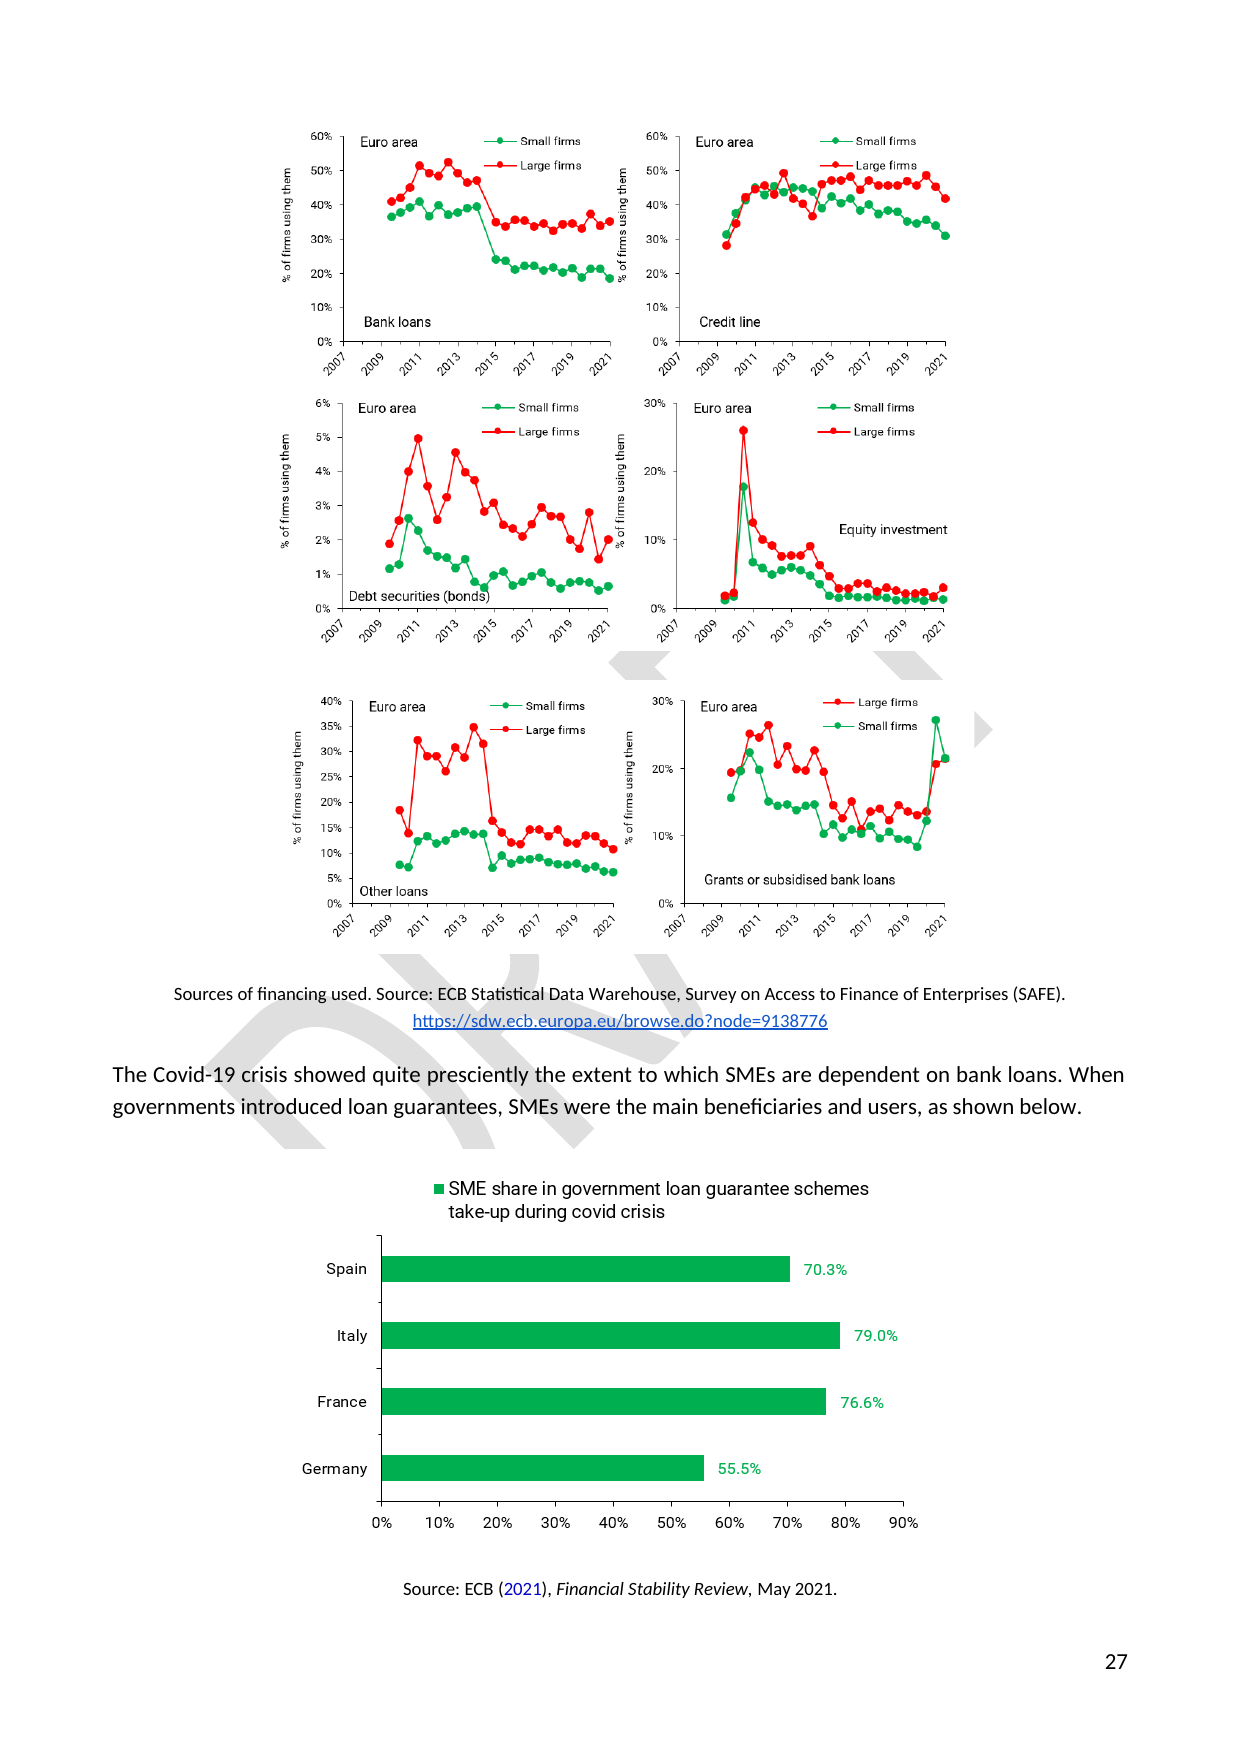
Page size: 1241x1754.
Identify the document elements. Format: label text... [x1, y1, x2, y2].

picture [265, 680, 975, 954]
text The Covid-19 crisis showed quite presciently the extent to which SMEs are dependent on bank loans. When governments introduced loan guarantees, SMEs were the main beneficiaries and users, as shown below. [112, 1060, 1128, 1120]
text Sources of financing used. Source: ECB Statistical Data Warehouse, Survey on Access to Finance of Enterprises (SAFE). https://sdw.ecb.europa.eu/browse.do?node=9138776 [112, 982, 1128, 1032]
picture [265, 1149, 975, 1549]
text Source: ECB (2021), Financial Stability Review, May 2021. [112, 1578, 1128, 1601]
picture [265, 112, 975, 651]
